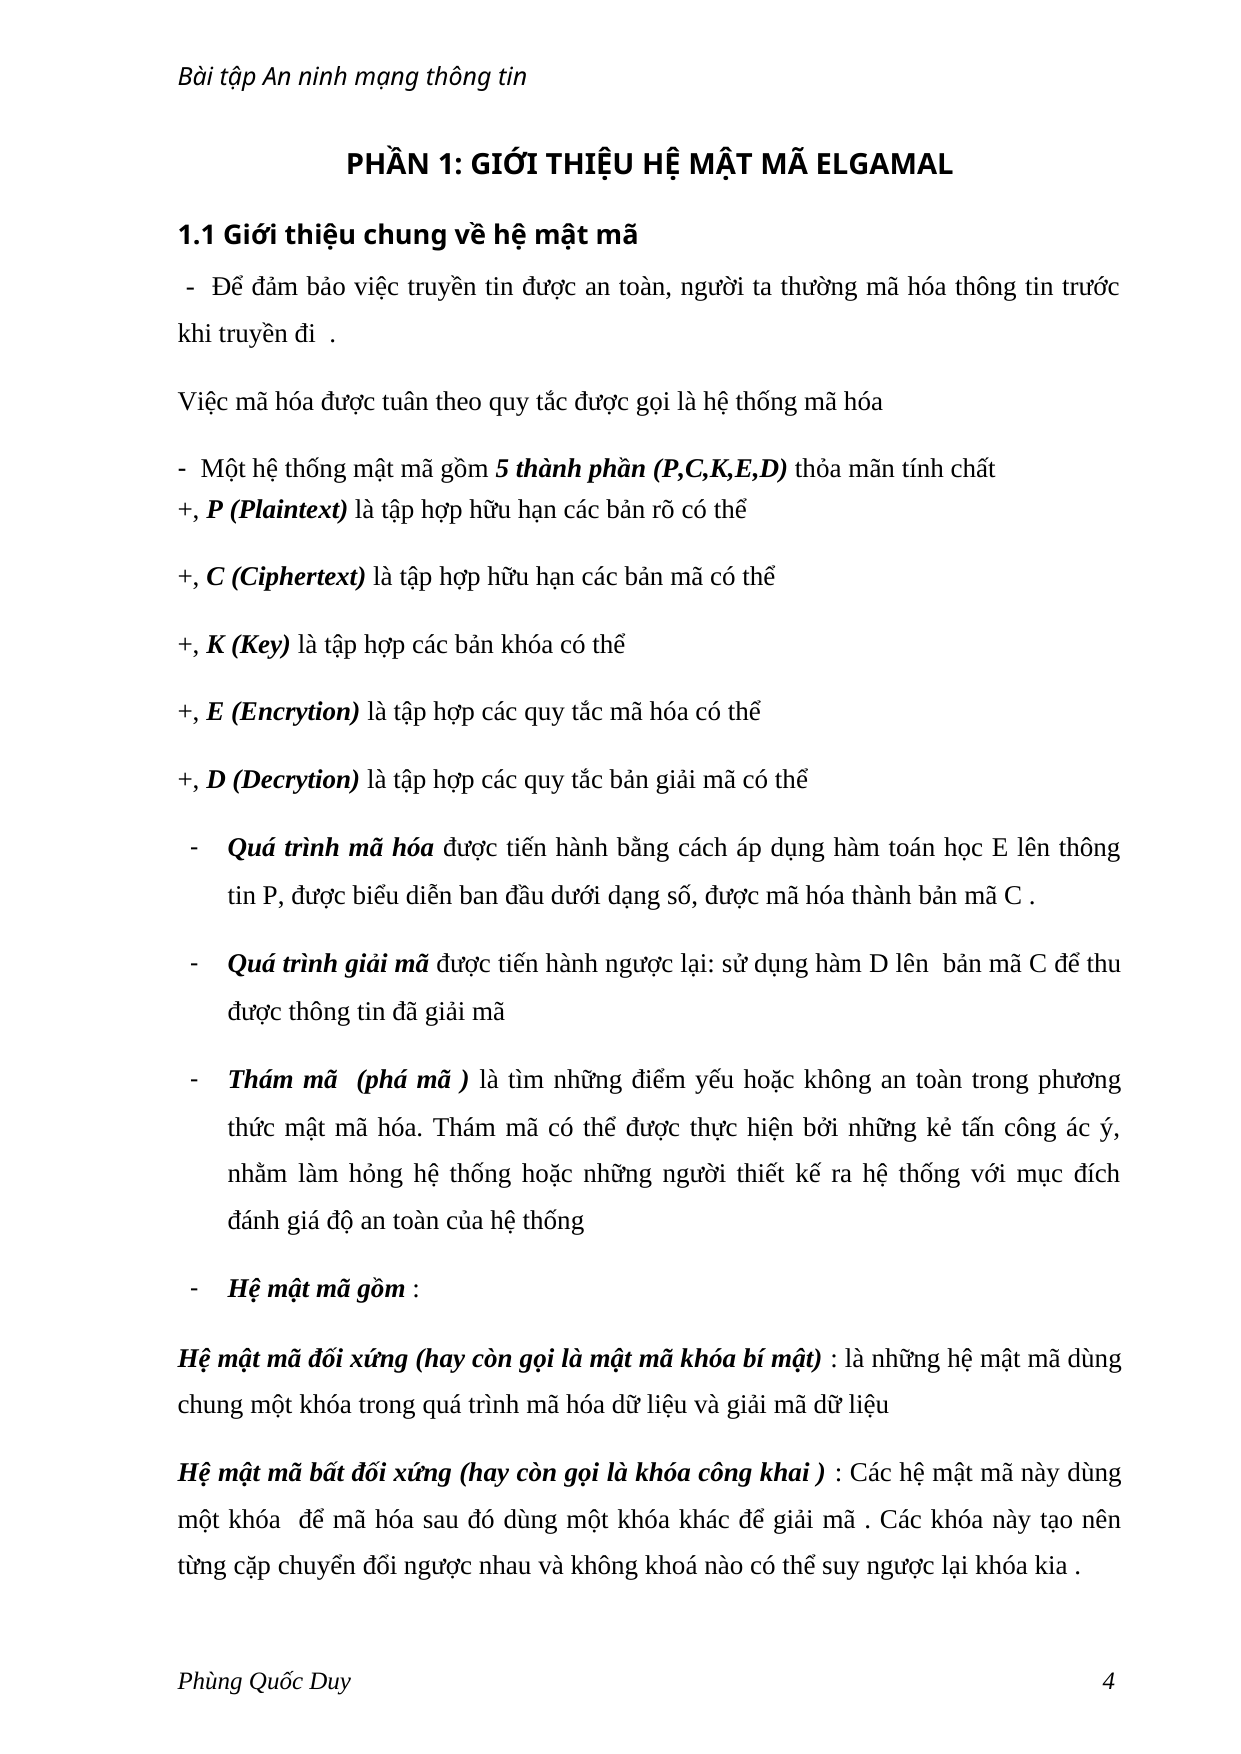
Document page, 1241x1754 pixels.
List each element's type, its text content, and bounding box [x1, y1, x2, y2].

list Thám mã (phá mã ) là tìm những điểm yếu hoặc không an toàn trong phương thức mật mã hóa. Thám mã có thể được thực hiện bởi những kẻ tấn công ác ý, nhằm làm hỏng hệ thống hoặc những người thiết kế ra hệ thống với mục đích đánh giá độ an toàn của hệ thống [190, 1062, 1122, 1235]
list Quá trình mã hóa được tiến hành bằng cách áp dụng hàm toán học E lên thông tin P, được biểu diễn ban đầu dưới dạng số, được mã hóa thành bản mã C . [190, 830, 1122, 910]
subtitle 1.1 Giới thiệu chung về hệ mật mã [177, 215, 1122, 252]
text +, E (Encrytion) là tập hợp các quy tắc mã hóa có thể [177, 695, 1122, 726]
text Việc mã hóa được tuân theo quy tắc được gọi là hệ thống mã hóa [177, 384, 1122, 416]
text Hệ mật mã bất đối xứng (hay còn gọi là khóa công khai ) : Các hệ mật mã này dùng một khóa để mã hóa sau đó dùng một khóa khác để giải mã . Các khóa này tạo nên từng cặp chuyển đổi ngược nhau và không khoá nào có thể suy ngược lại khóa kia . [177, 1456, 1122, 1581]
list Hệ mật mã gồm : [190, 1272, 1122, 1305]
text +, D (Decrytion) là tập hợp các quy tắc bản giải mã có thể [177, 763, 1122, 794]
text - Để đảm bảo việc truyền tin được an toàn, người ta thường mã hóa thông tin trước khi truyền đi . [177, 270, 1122, 348]
list Quá trình giải mã được tiến hành ngược lại: sử dụng hàm D lên bản mã C để thu được thông tin đã giải mã [190, 946, 1122, 1026]
list Một hệ thống mật mã gồm 5 thành phần (P,C,K,E,D) thỏa mãn tính chất [177, 452, 1122, 483]
text Hệ mật mã đối xứng (hay còn gọi là mật mã khóa bí mật) : là những hệ mật mã dùng chung một khóa trong quá trình mã hóa dữ liệu và giải mã dữ liệu [177, 1342, 1122, 1420]
text +, C (Ciphertext) là tập hợp hữu hạn các bản mã có thể [177, 560, 1122, 591]
subtitle PHẦN 1: GIỚI THIỆU HỆ MẬT MÃ ELGAMAL [177, 143, 1122, 183]
text +, K (Key) là tập hợp các bản khóa có thể [177, 628, 1122, 659]
text +, P (Plaintext) là tập hợp hữu hạn các bản rõ có thể [177, 493, 1122, 524]
